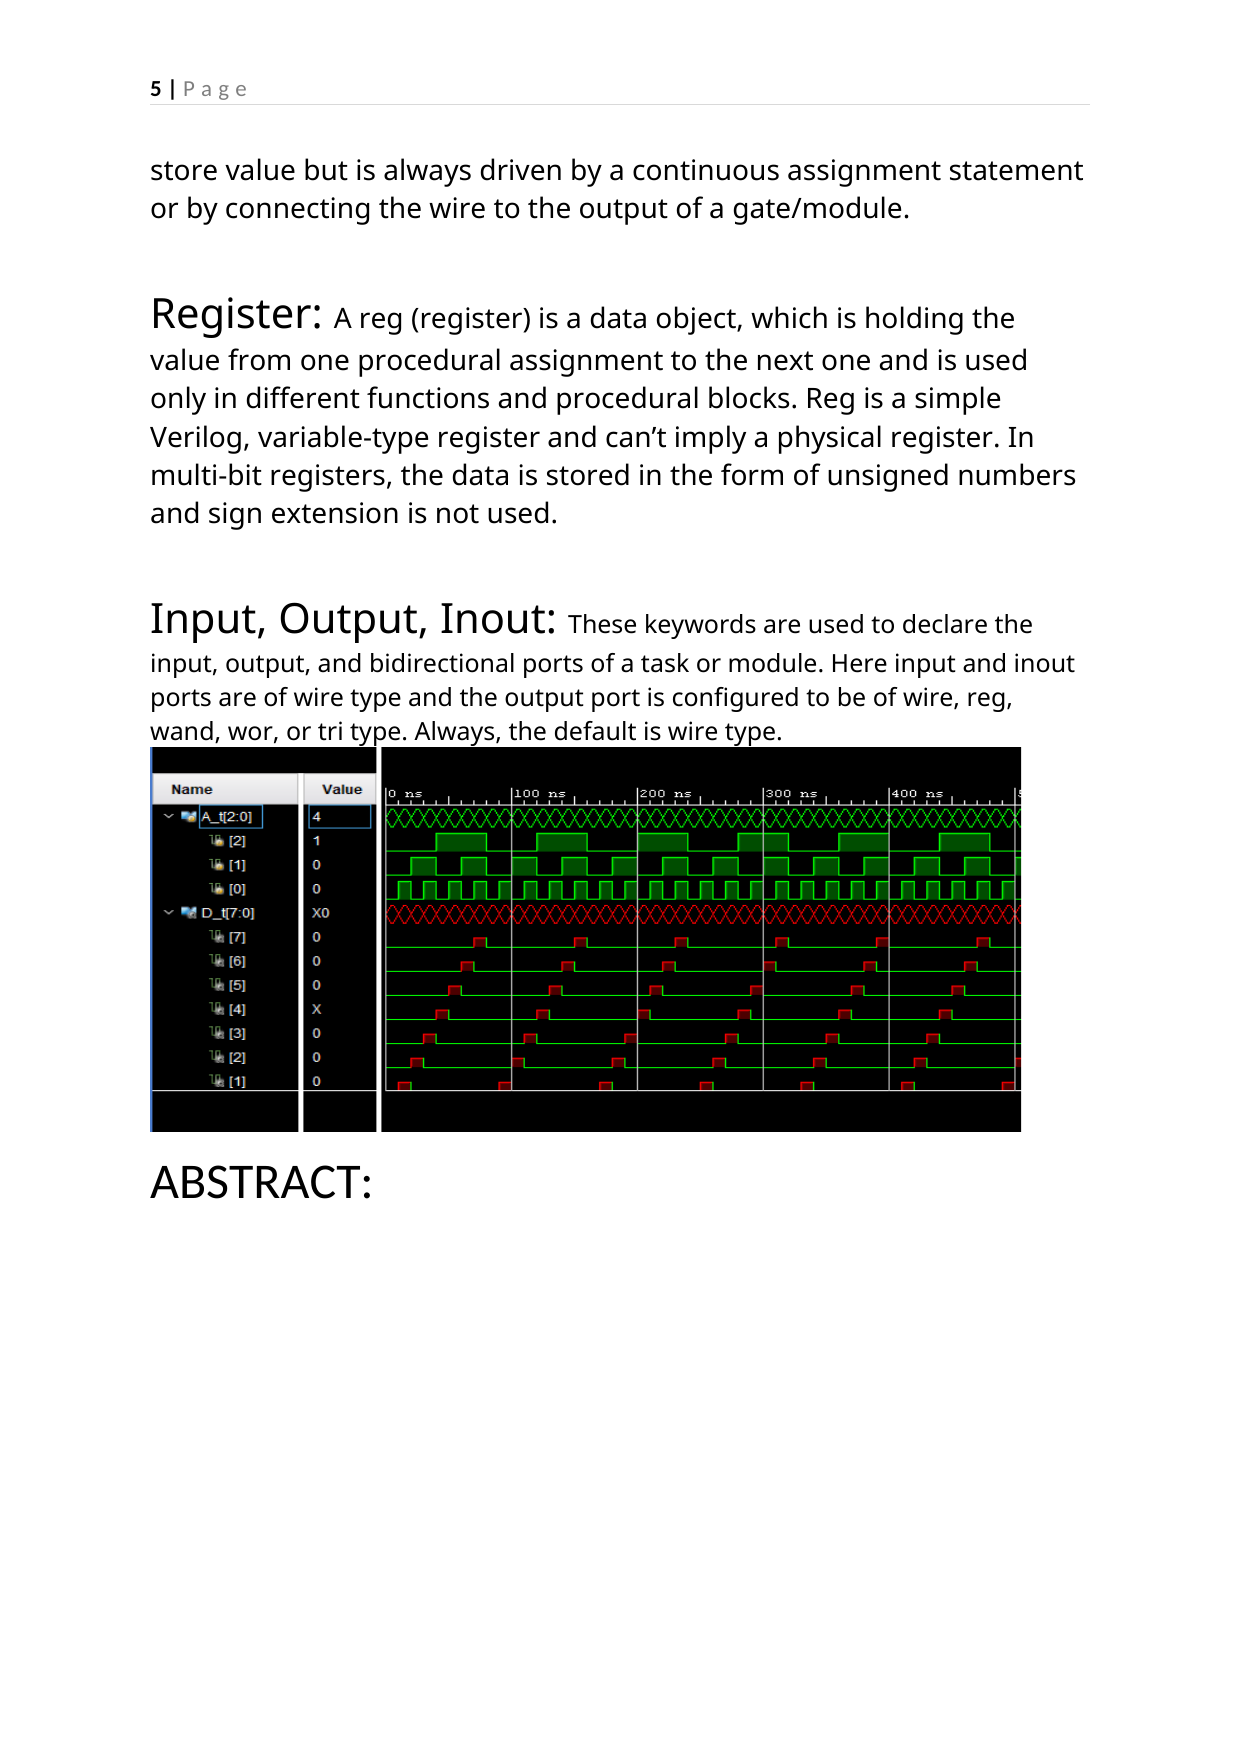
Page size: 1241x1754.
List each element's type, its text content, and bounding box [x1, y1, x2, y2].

subtitle Register: A reg (register) is a data object, which is holding the value from one procedural assignment to the next one and is used only in different functions and procedural blocks. Reg is a simple Verilog, variable-type register and can’t imply a physical register. In multi-bit registers, the data is stored in the form of unsigned numbers and sign extension is not used. [150, 283, 1090, 532]
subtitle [150, 150, 1090, 227]
text ABSTRACT: [150, 1150, 1090, 1211]
subtitle Input, Output, Inout: These keywords are used to declare the input, output, and bidirectional ports of a task or module. Here input and inout ports are of wire type and the output port is configured to be of wire, reg, wand, wor, or tri type. Always, the default is wire type. [150, 589, 1090, 748]
picture [150, 747, 1022, 1132]
